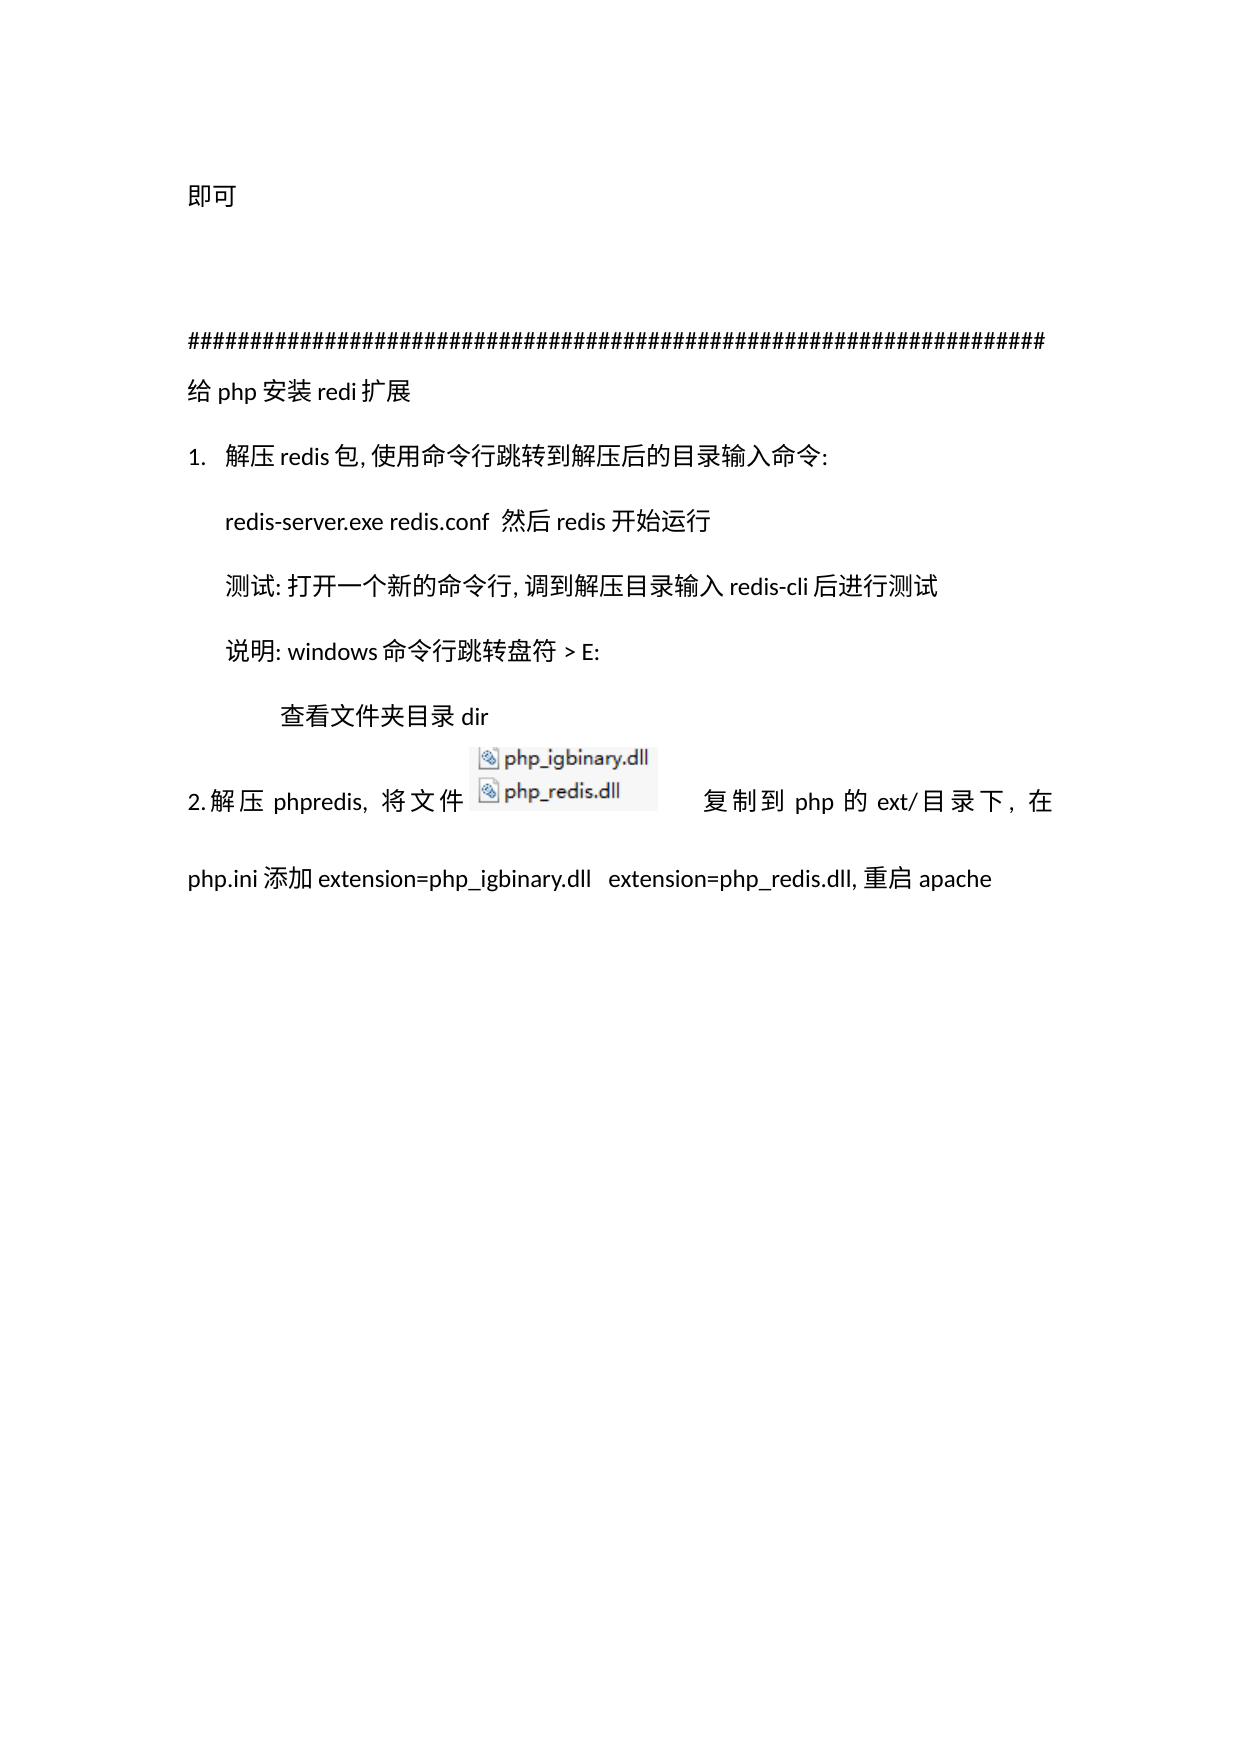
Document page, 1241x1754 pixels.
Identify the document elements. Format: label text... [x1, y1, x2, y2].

picture [468, 747, 703, 811]
text 2.解压phpredis, 将文件复制到php的ext/目录下, 在php.ini添加extension=php_igbinary.dll extension=php_redis.dll, 重启apache [187, 747, 1053, 909]
text ##################################################################### [187, 324, 1053, 357]
list 说明: windows命令行跳转盘符 > E: [225, 617, 1053, 682]
text 给php安装redi扩展 [187, 357, 1053, 422]
list 解压redis包, 使用命令行跳转到解压后的目录输入命令: [187, 422, 1053, 487]
text 即可 [187, 162, 1053, 227]
list 查看文件夹目录 dir [225, 682, 1053, 747]
list redis-server.exe redis.conf 然后 redis开始运行 [225, 487, 1053, 552]
list 测试: 打开一个新的命令行, 调到解压目录输入redis-cli后进行测试 [225, 552, 1053, 617]
